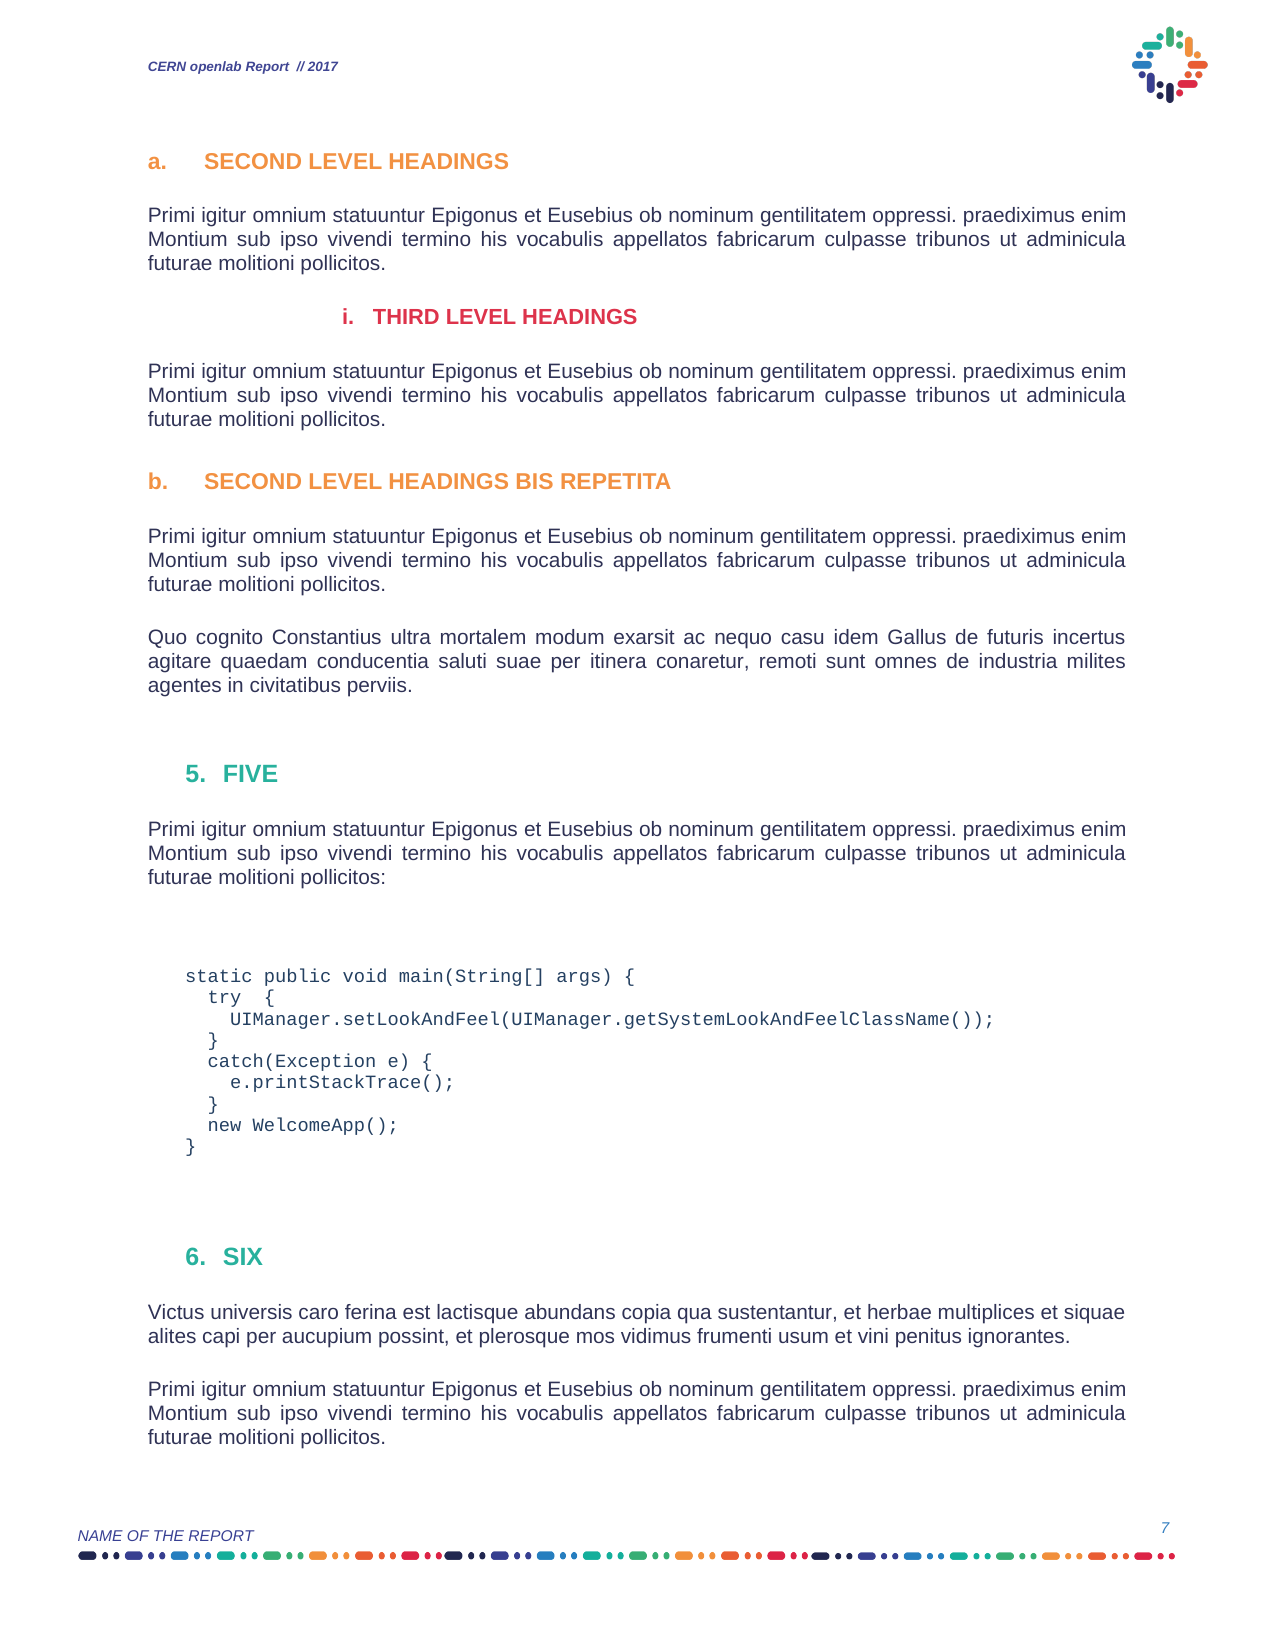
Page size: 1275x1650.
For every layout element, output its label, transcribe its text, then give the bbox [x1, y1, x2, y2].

text catch(Exception e) { [185, 1052, 1090, 1073]
text try { [185, 988, 1090, 1009]
text UIManager.setLookAndFeel(UIManager.getSystemLookAndFeelClassName()); [185, 1009, 1090, 1031]
subtitle SIX [185, 1242, 1127, 1271]
text } [185, 1094, 1090, 1116]
picture [811, 1552, 1175, 1560]
picture [78, 1551, 442, 1560]
text } [185, 1031, 1090, 1052]
subtitle FIVE [185, 759, 1127, 788]
subtitle SECOND LEVEL HEADINGS [148, 148, 1127, 174]
picture [444, 1551, 808, 1560]
text } [185, 1137, 1090, 1158]
subtitle SECOND LEVEL HEADINGS BIS REPETITA [148, 468, 1127, 494]
text Quo cognito Constantius ultra mortalem modum exarsit ac nequo casu idem Gallus de futuris incertus agitare quaedam conducentia saluti suae per itinera conaretur, remoti sunt omnes de industria milites agentes in civitatibus perviis. [148, 624, 1127, 696]
text e.printStackTrace(); [185, 1073, 1090, 1094]
text static public void main(String[] args) { [185, 967, 1090, 988]
subtitle THIRD LEVEL HEADINGS [354, 304, 1127, 329]
text new WelcomeApp(); [185, 1116, 1090, 1137]
text Primi igitur omnium statuuntur Epigonus et Eusebius ob nominum gentilitatem oppressi. praediximus enim Montium sub ipso vivendi termino his vocabulis appellatos fabricarum culpasse tribunos ut adminicula futurae molitioni pollicitos: [148, 817, 1127, 889]
